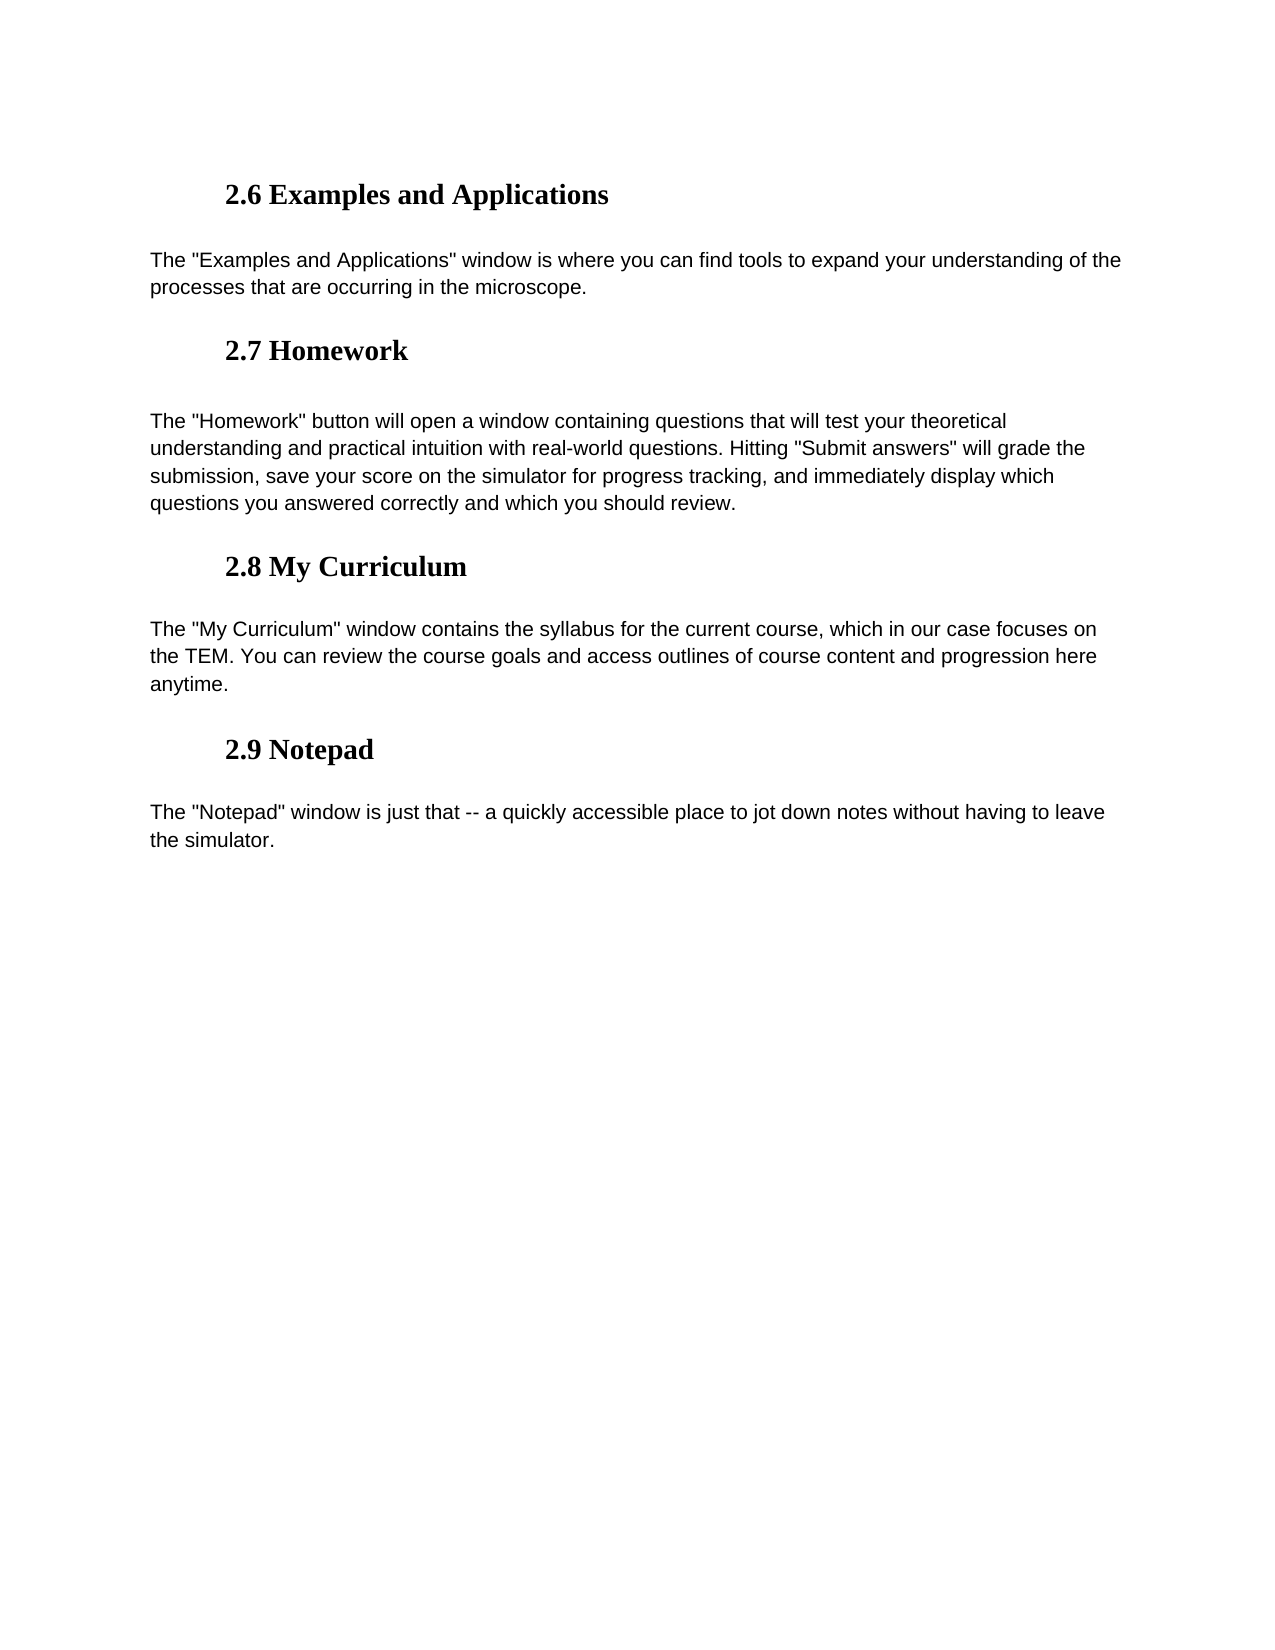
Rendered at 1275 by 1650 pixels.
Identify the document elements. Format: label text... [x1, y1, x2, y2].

text 2.6 Examples and Applications The "Examples and Applications" window is where you can find tools to expand your understanding of the processes that are occurring in the microscope. [150, 177, 1125, 329]
text 2.9 Notepad [150, 732, 1125, 796]
text The "My Curriculum" window contains the syllabus for the current course, which in our case focuses on the TEM. You can review the course goals and access outlines of course content and progression here anytime. [150, 617, 1125, 696]
text The "Notepad" window is just that -- a quickly accessible place to jot down notes without having to leave the simulator. [150, 800, 1125, 851]
text 2.7 Homework The "Homework" button will open a window containing questions that will test your theoretical understanding and practical intuition with real-world questions. Hitting "Submit answers" will grade the submission, save your score on the simulator for progress tracking, and immediately display which questions you answered correctly and which you should review. [150, 333, 1125, 545]
text 2.8 My Curriculum [150, 549, 1125, 613]
